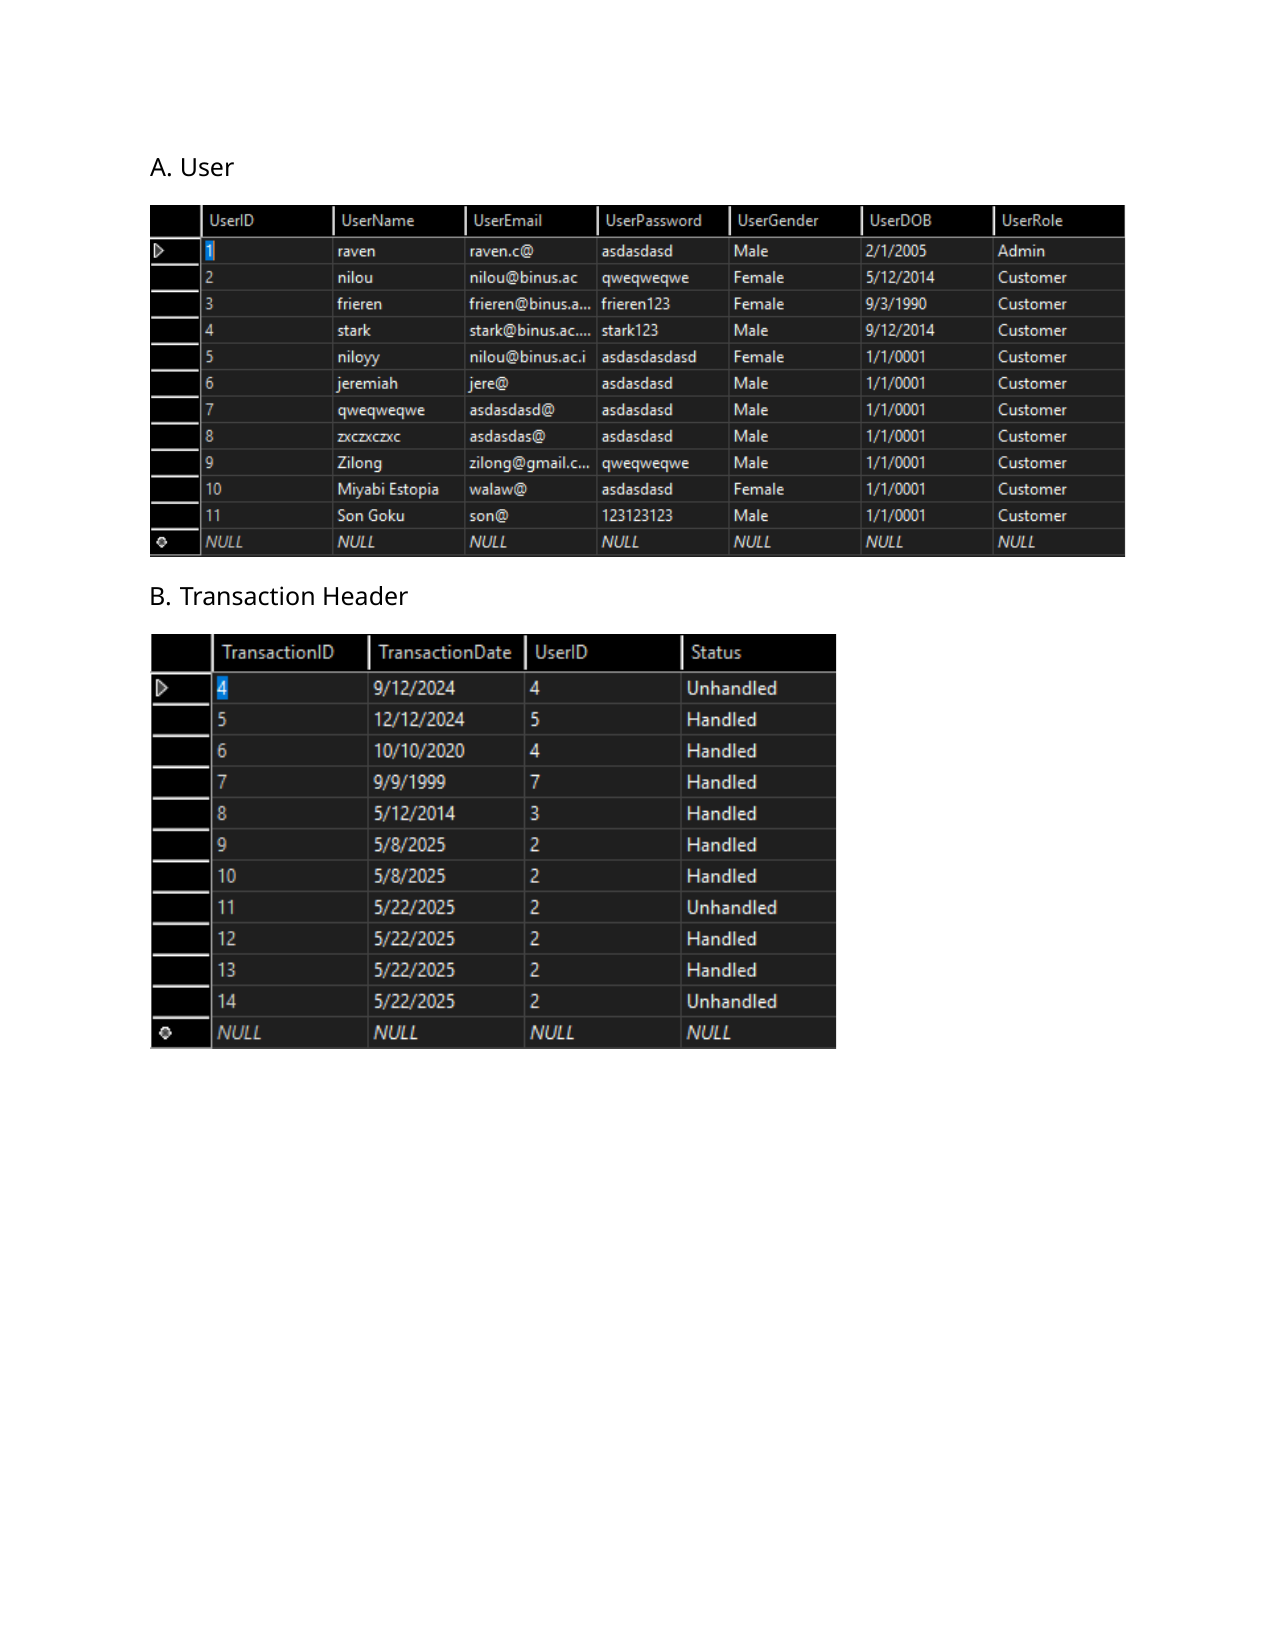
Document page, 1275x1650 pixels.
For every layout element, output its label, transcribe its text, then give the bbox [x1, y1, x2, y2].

picture [150, 205, 1125, 557]
picture [150, 634, 837, 1049]
list User [150, 150, 1125, 184]
list Transaction Header [149, 578, 1125, 613]
